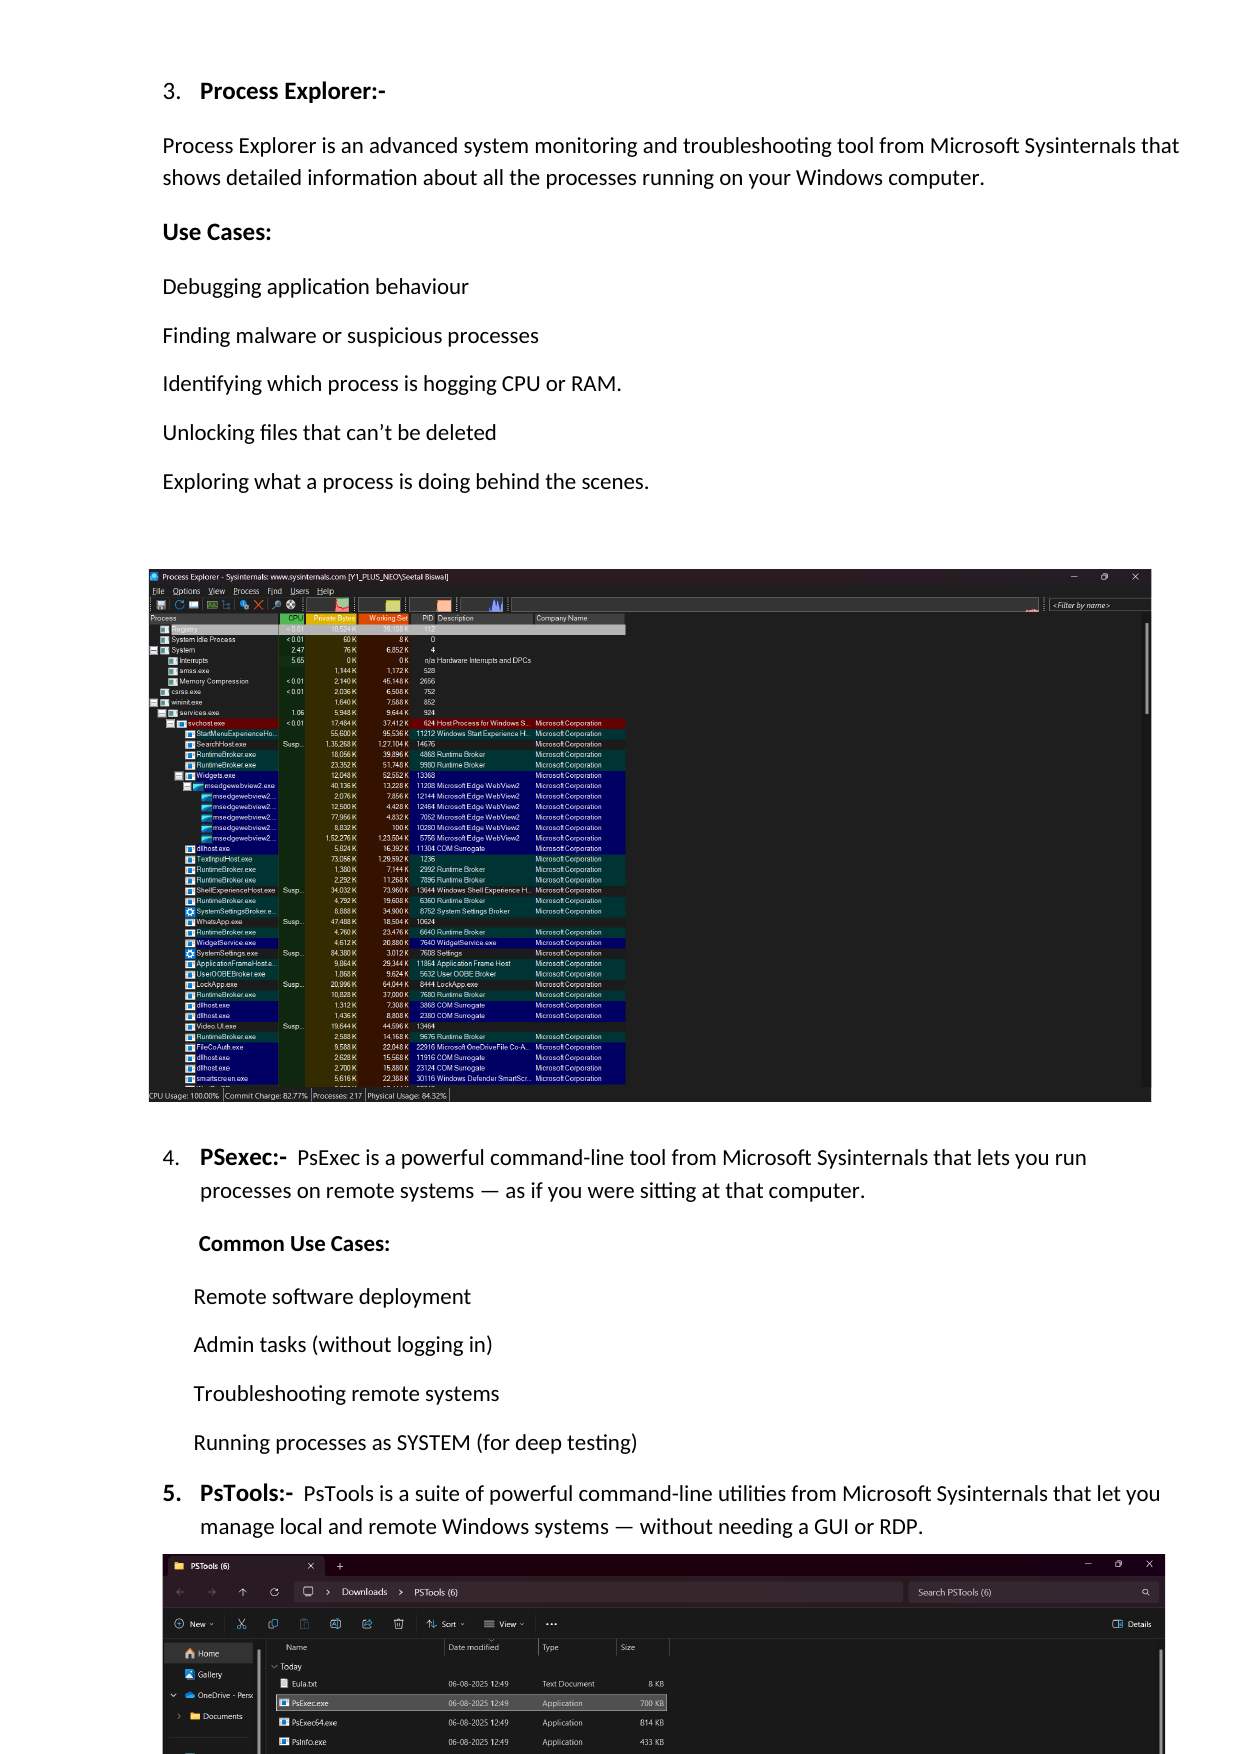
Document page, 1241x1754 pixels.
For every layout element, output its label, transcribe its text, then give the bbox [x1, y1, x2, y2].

list Process Explorer:- [162, 75, 1240, 106]
picture [148, 569, 1152, 1102]
text Identifying which process is hogging CPU or RAM. [162, 369, 1240, 398]
list PSexec:- PsExec is a powerful command-line tool from Microsoft Sysinternals that lets you run processes on remote systems — as if you were sitting at that computer. [162, 1141, 1165, 1204]
text Admin tasks (without logging in) [162, 1331, 1165, 1359]
text Unlocking files that can’t be deleted [162, 418, 1240, 446]
text Process Explorer is an advanced system monitoring and troubleshooting tool from Microsoft Sysinternals that shows detailed information about all the processes running on your Windows computer. [162, 131, 1240, 191]
text Debugging application behaviour [162, 272, 1240, 300]
text Common Use Cases: [162, 1229, 1165, 1257]
text Use Cases: [162, 216, 1240, 247]
text Troubleshooting remote systems [162, 1379, 1165, 1407]
list PsTools:- PsTools is a suite of powerful command-line utilities from Microsoft Sysinternals that let you manage local and remote Windows systems — without needing a GUI or RDP. [162, 1477, 1165, 1540]
text Exploring what a process is doing behind the scenes. [162, 467, 1240, 495]
text Finding malware or suspicious processes [162, 321, 1240, 349]
text Running processes as SYSTEM (for deep testing) [162, 1428, 1165, 1456]
picture [162, 1554, 1166, 1754]
text Remote software deployment [162, 1282, 1165, 1310]
